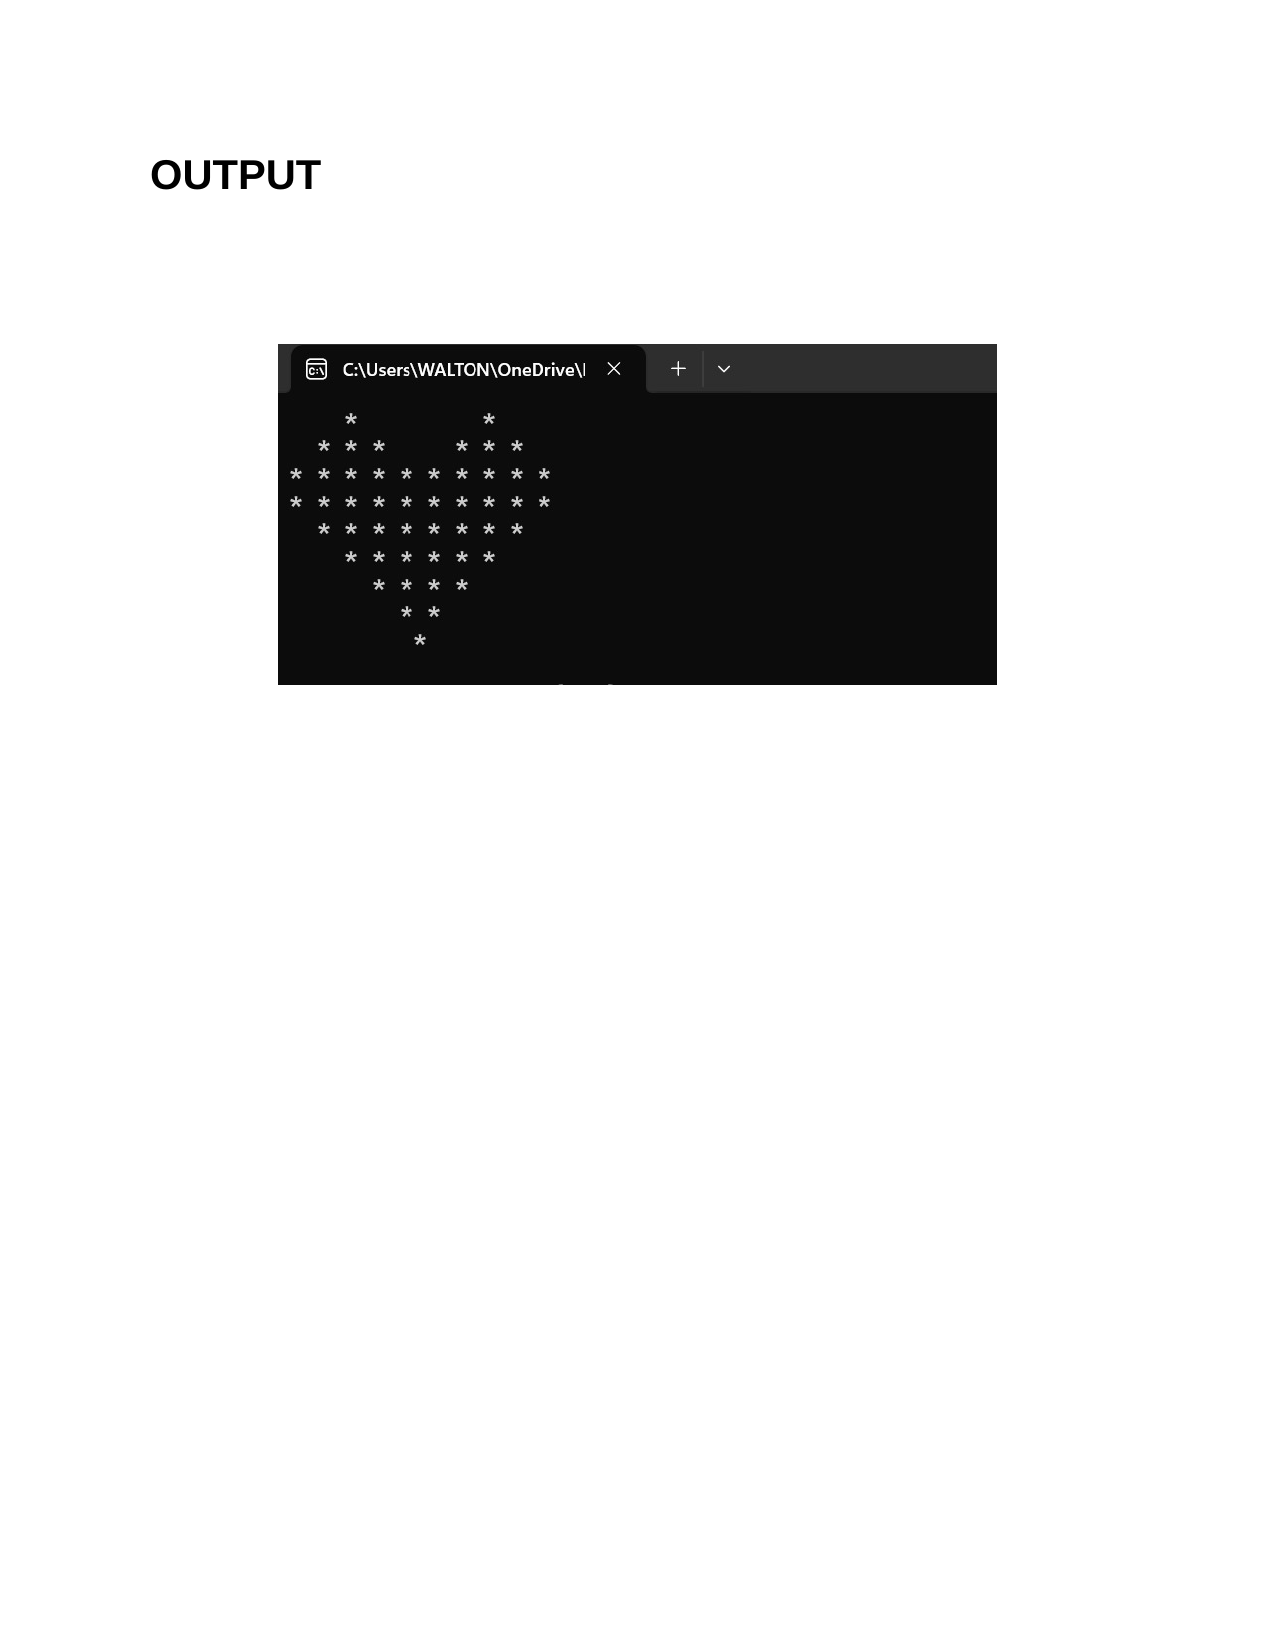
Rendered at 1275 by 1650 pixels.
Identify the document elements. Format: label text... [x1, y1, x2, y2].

picture [278, 344, 997, 685]
text OUTPUT [150, 150, 1125, 198]
